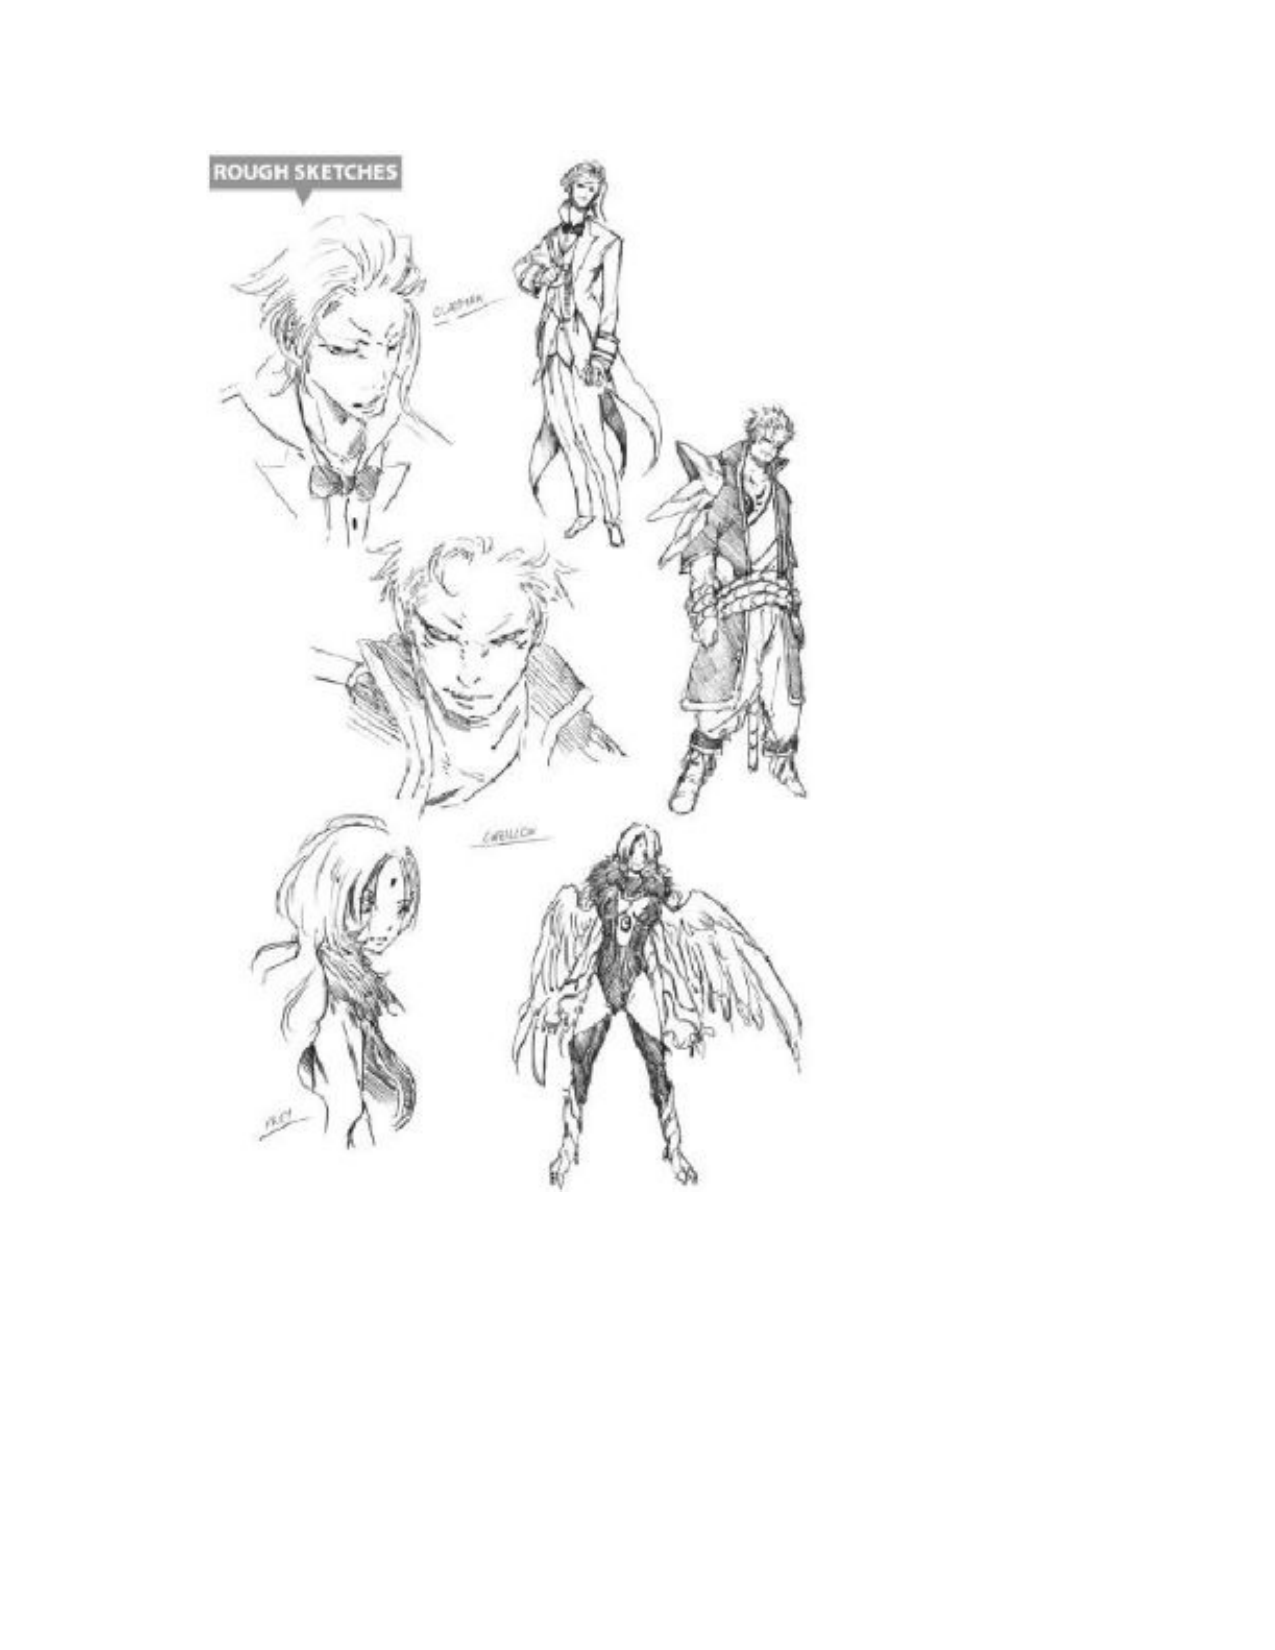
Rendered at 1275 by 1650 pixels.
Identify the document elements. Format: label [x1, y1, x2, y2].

picture [206, 150, 815, 1192]
